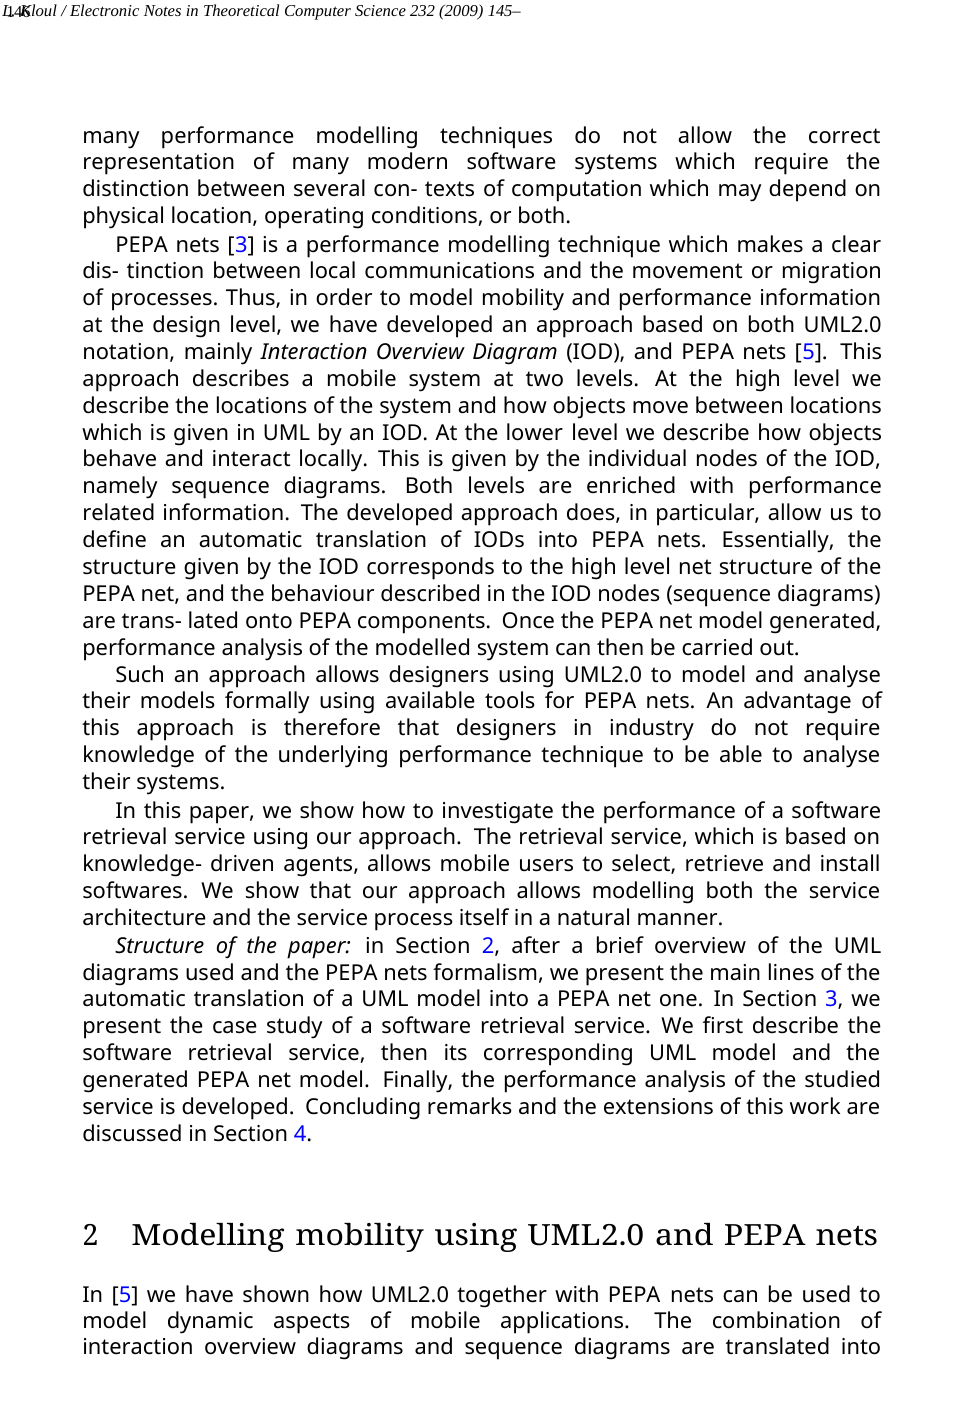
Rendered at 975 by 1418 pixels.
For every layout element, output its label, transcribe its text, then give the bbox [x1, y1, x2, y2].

text In this paper, we show how to investigate the performance of a software retrieval service using our approach. The retrieval service, which is based on knowledge- driven agents, allows mobile users to select, retrieve and install softwares. We show that our approach allows modelling both the service architecture and the service process itself in a natural manner. [82, 797, 881, 931]
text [82, 1282, 881, 1361]
text PEPA nets [3] is a performance modelling technique which makes a clear dis- tinction between local communications and the movement or migration of processes. Thus, in order to model mobility and performance information at the design level, we have developed an approach based on both UML2.0 notation, mainly Interaction Overview Diagram (IOD), and PEPA nets [5]. This approach describes a mobile system at two levels. At the high level we describe the locations of the system and how objects move between locations which is given in UML by an IOD. At the lower level we describe how objects behave and interact locally. This is given by the individual nodes of the IOD, namely sequence diagrams. Both levels are enriched with performance related information. The developed approach does, in particular, allow us to define an automatic translation of IODs into PEPA nets. Essentially, the structure given by the IOD corresponds to the high level net structure of the PEPA net, and the behaviour described in the IOD nodes (sequence diagrams) are trans- lated onto PEPA components. Once the PEPA net model generated, performance analysis of the modelled system can then be carried out. [82, 231, 882, 661]
text many performance modelling techniques do not allow the correct representation of many modern software systems which require the distinction between several con- texts of computation which may depend on physical location, operating conditions, or both. [82, 122, 881, 230]
text Such an approach allows designers using UML2.0 to model and analyse their models formally using available tools for PEPA nets. An advantage of this approach is therefore that designers in industry do not require knowledge of the underlying performance technique to be able to analyse their systems. [82, 661, 882, 796]
subtitle Modelling mobility using UML2.0 and PEPA nets [82, 1214, 906, 1254]
text Structure of the paper: in Section 2, after a brief overview of the UML diagrams used and the PEPA nets formalism, we present the main lines of the automatic translation of a UML model into a PEPA net one. In Section 3, we present the case study of a software retrieval service. We first describe the software retrieval service, then its corresponding UML model and the generated PEPA net model. Finally, the performance analysis of the studied service is developed. Concluding remarks and the extensions of this work are discussed in Section 4. [82, 933, 882, 1147]
